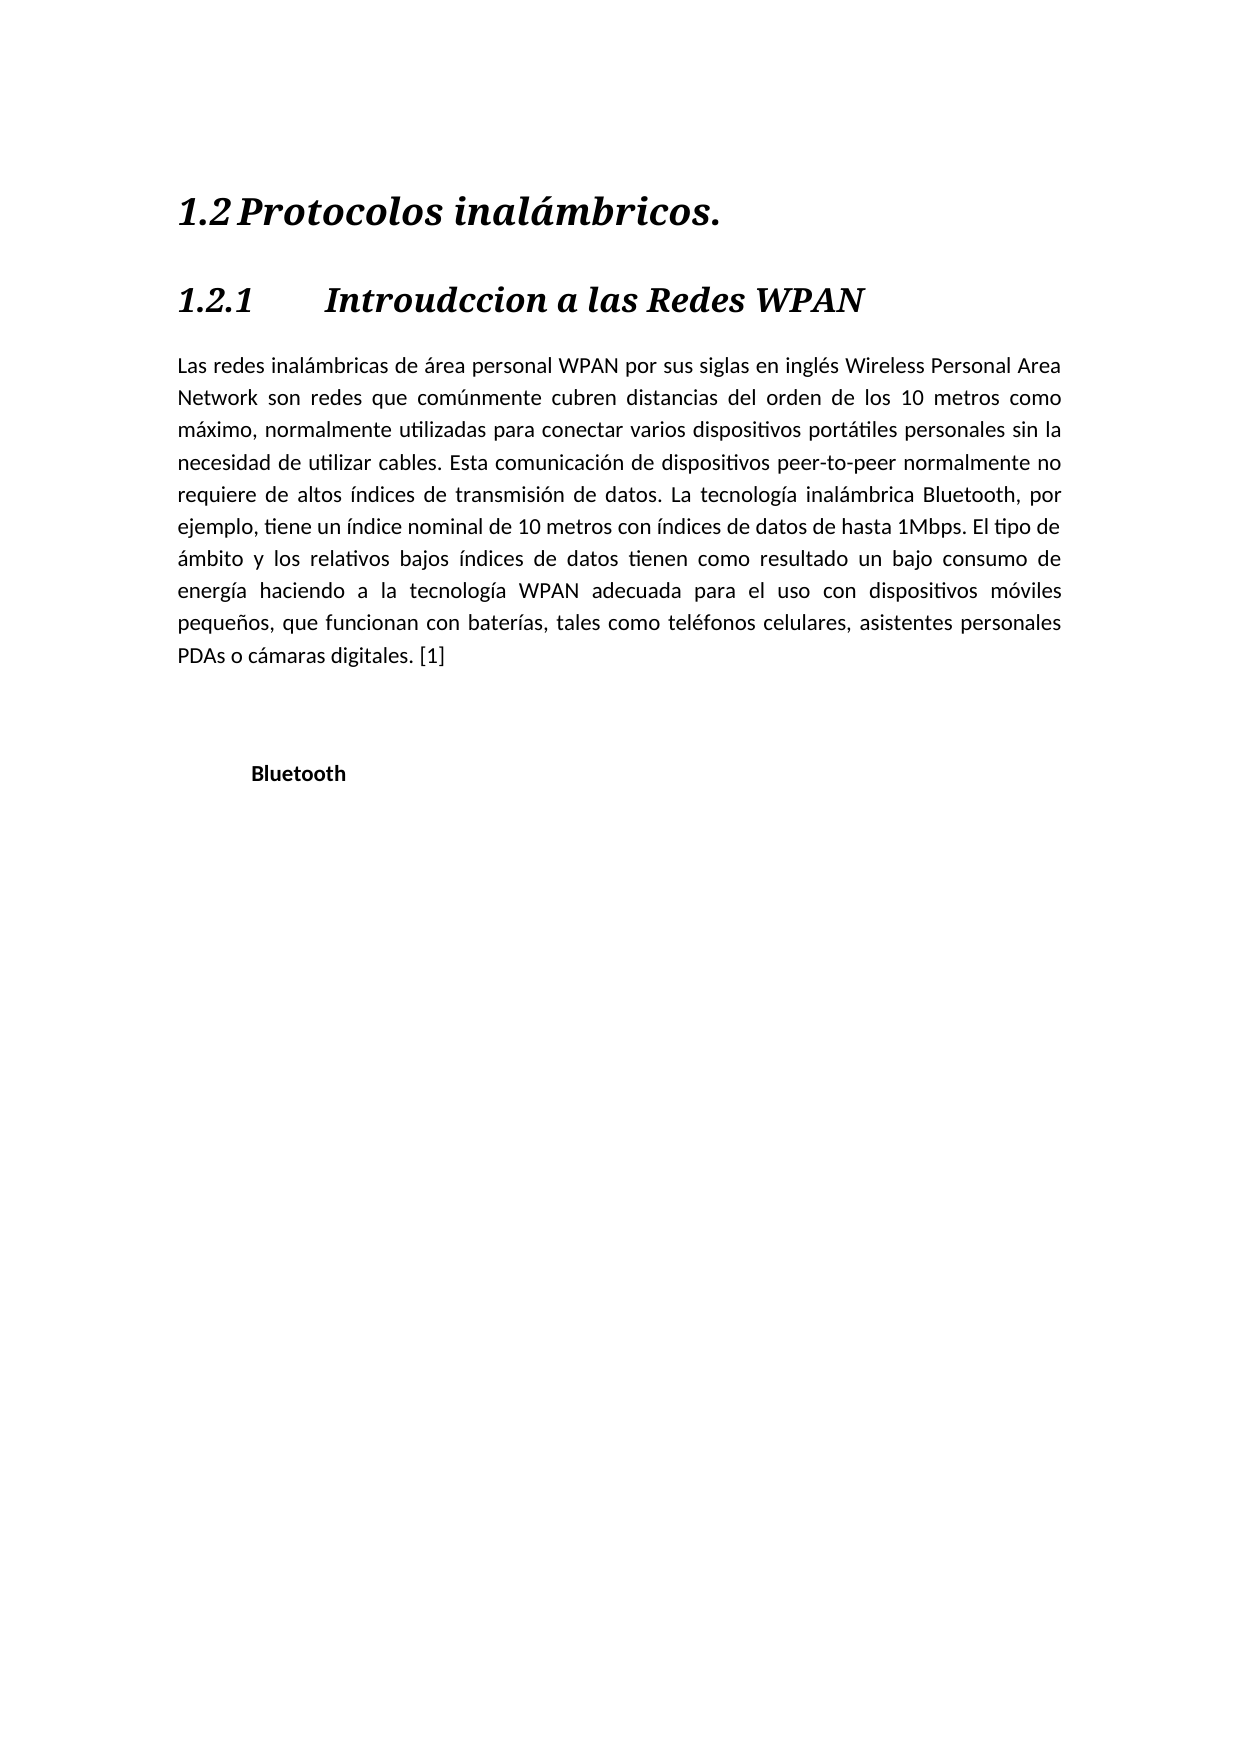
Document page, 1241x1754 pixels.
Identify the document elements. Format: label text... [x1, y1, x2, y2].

subtitle Protocolos inalámbricos. [177, 185, 1063, 236]
subtitle Introudccion a las Redes WPAN [177, 276, 1063, 322]
text Las redes inalámbricas de área personal WPAN por sus siglas en inglés Wireless Personal Area Network son redes que comúnmente cubren distancias del orden de los 10 metros como máximo, normalmente utilizadas para conectar varios dispositivos portátiles personales sin la necesidad de utilizar cables. Esta comunicación de dispositivos peer-to-peer normalmente no requiere de altos índices de transmisión de datos. La tecnología inalámbrica Bluetooth, por ejemplo, tiene un índice nominal de 10 metros con índices de datos de hasta 1Mbps. El tipo de ámbito y los relativos bajos índices de datos tienen como resultado un bajo consumo de energía haciendo a la tecnología WPAN adecuada para el uso con dispositivos móviles pequeños, que funcionan con baterías, tales como teléfonos celulares, asistentes personales PDAs o cámaras digitales. [177, 351, 1063, 669]
text Bluetooth [177, 759, 1063, 787]
